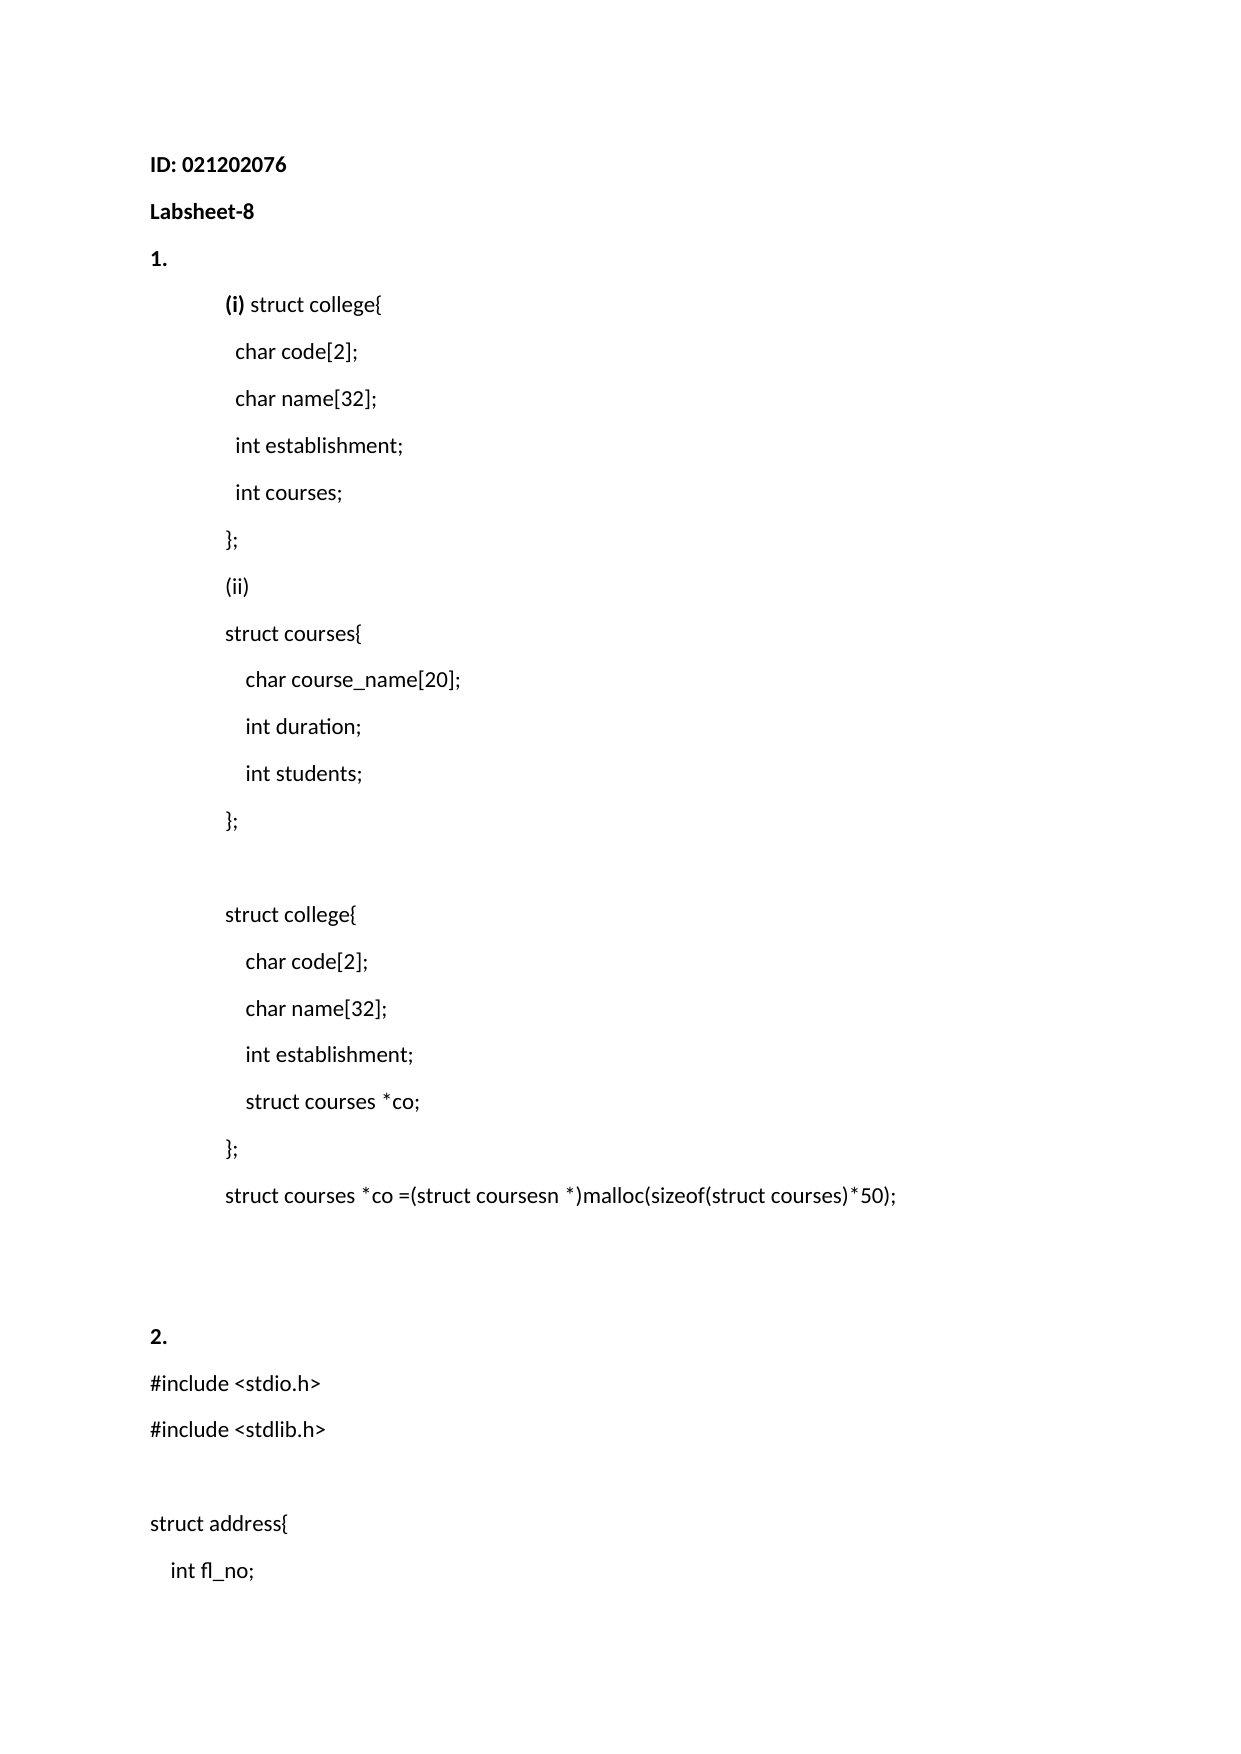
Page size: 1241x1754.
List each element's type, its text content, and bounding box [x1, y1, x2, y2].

text char name[32]; [150, 384, 1090, 412]
text struct courses{ [150, 619, 1090, 647]
text struct college{ [150, 900, 1090, 928]
text struct courses *co =(struct coursesn *)malloc(sizeof(struct courses)*50); [150, 1181, 1090, 1209]
text char course_name[20]; [150, 666, 1090, 694]
text char name[32]; [150, 994, 1090, 1022]
text char code[2]; [150, 947, 1090, 975]
text struct address{ [150, 1509, 1090, 1537]
text int students; [150, 759, 1090, 787]
text struct courses *co; [150, 1087, 1090, 1116]
text }; [150, 525, 1090, 553]
text ID: 021202076 [150, 150, 1090, 178]
text }; [150, 1134, 1090, 1162]
text int fl_no; [150, 1556, 1090, 1584]
text char code[2]; [150, 337, 1090, 366]
text }; [150, 806, 1090, 834]
text int establishment; [150, 1041, 1090, 1069]
text int courses; [150, 478, 1090, 506]
text #include <stdio.h> [150, 1369, 1090, 1397]
text (i) struct college{ [150, 291, 1090, 319]
text 1. [150, 244, 1090, 272]
text Labsheet-8 [150, 197, 1090, 225]
text (ii) [150, 572, 1090, 600]
text int duration; [150, 712, 1090, 741]
text 2. [150, 1322, 1090, 1350]
text #include <stdlib.h> [150, 1416, 1090, 1444]
text int establishment; [150, 431, 1090, 459]
